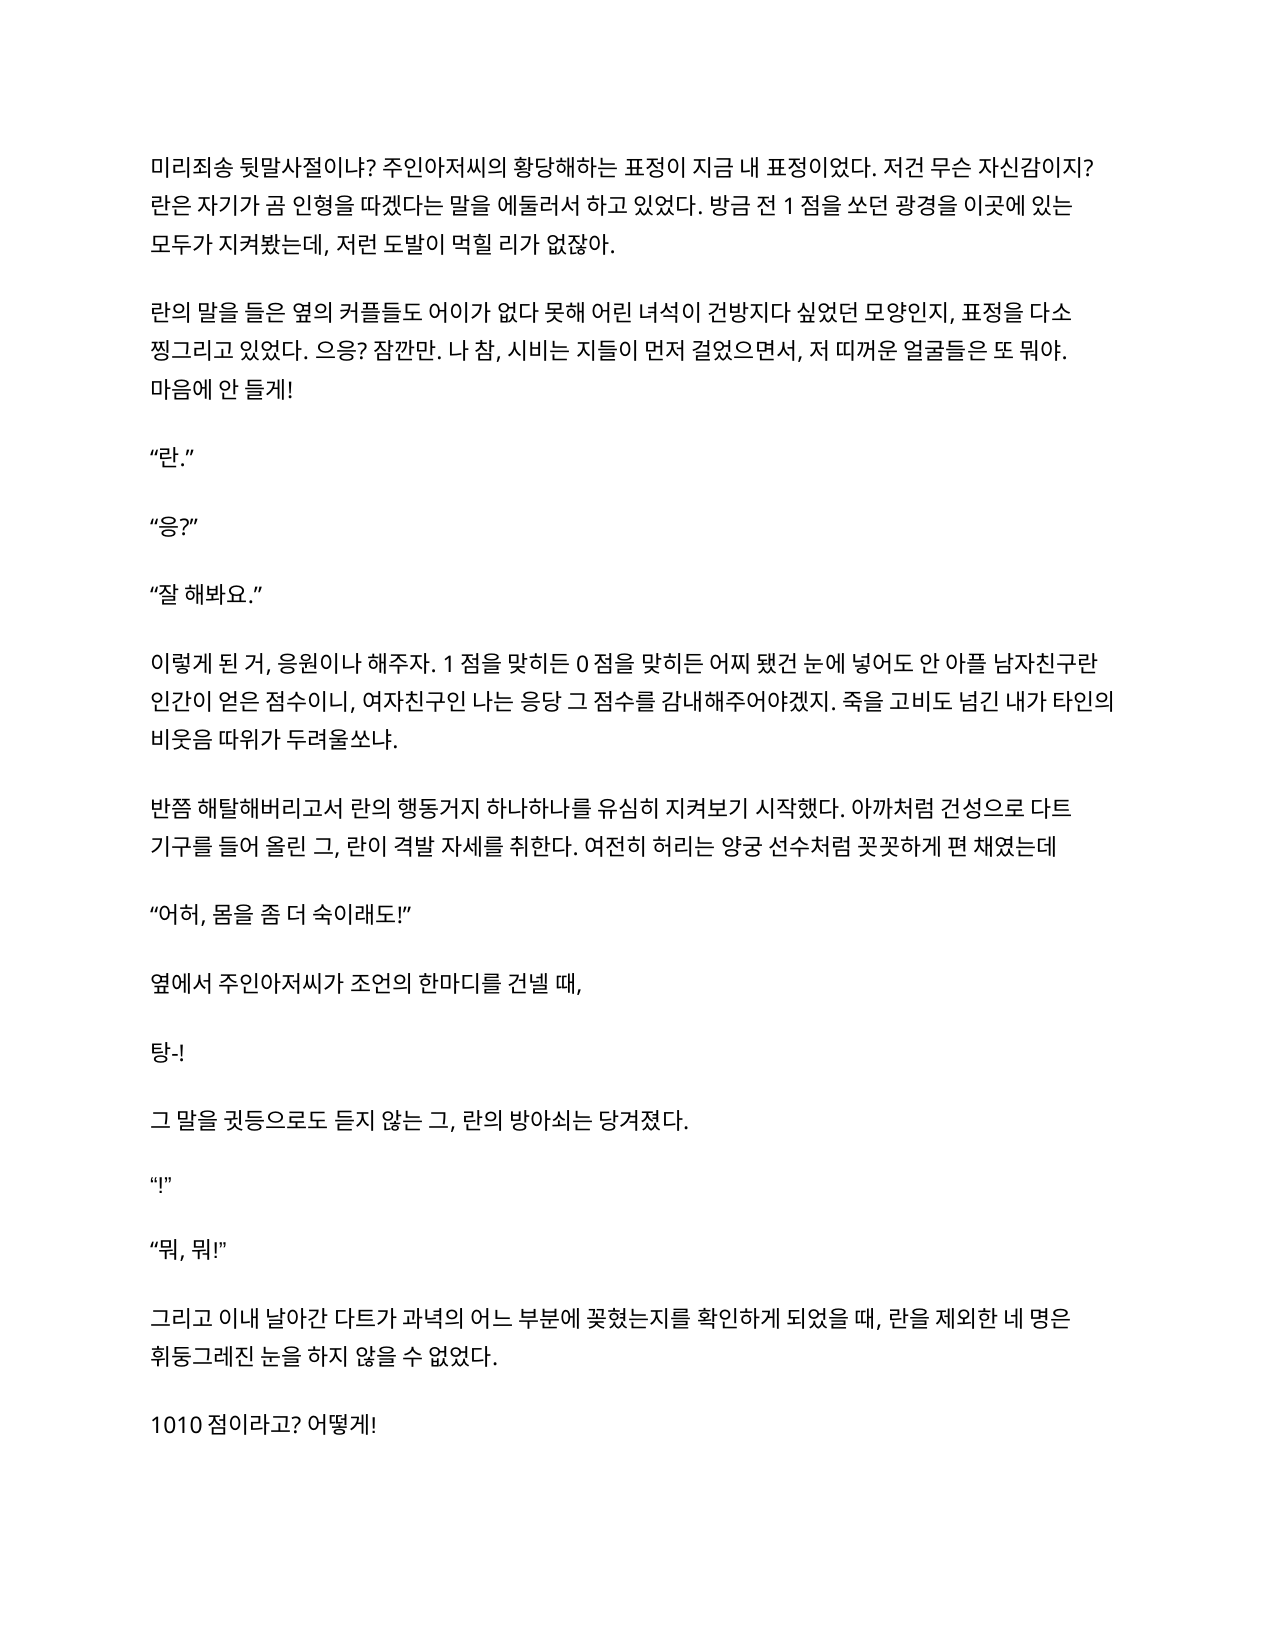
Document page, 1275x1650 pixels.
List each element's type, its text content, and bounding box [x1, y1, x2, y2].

text 그리고 이내 날아간 다트가 과녁의 어느 부분에 꽂혔는지를 확인하게 되었을 때, 란을 제외한 네 명은 휘둥그레진 눈을 하지 않을 수 없었다. [150, 1301, 1125, 1372]
text “응?” [150, 508, 1125, 542]
text 반쯤 해탈해버리고서 란의 행동거지 하나하나를 유심히 지켜보기 시작했다. 아까처럼 건성으로 다트 기구를 들어 올린 그, 란이 격발 자세를 취한다. 여전히 허리는 양궁 선수처럼 꼿꼿하게 편 채였는데 [150, 791, 1125, 862]
text 옆에서 주인아저씨가 조언의 한마디를 건넬 때, [150, 966, 1125, 999]
text 그 말을 귓등으로도 듣지 않는 그, 란의 방아쇠는 당겨졌다. [150, 1103, 1125, 1136]
text 탕-! [150, 1034, 1125, 1068]
text 란의 말을 들은 옆의 커플들도 어이가 없다 못해 어린 녀석이 건방지다 싶었던 모양인지, 표정을 다소 찡그리고 있었다. 으응? 잠깐만. 나 참, 시비는 지들이 먼저 걸었으면서, 저 띠꺼운 얼굴들은 또 뭐야. 마음에 안 들게! [150, 295, 1125, 405]
text 이렇게 된 거, 응원이나 해주자. 1점을 맞히든 0점을 맞히든 어찌 됐건 눈에 넣어도 안 아플 남자친구란 인간이 얻은 점수이니, 여자친구인 나는 응당 그 점수를 감내해주어야겠지. 죽을 고비도 넘긴 내가 타인의 비웃음 따위가 두려울쏘냐. [150, 646, 1125, 755]
text “잘 해봐요.” [150, 577, 1125, 610]
text 1010점이라고? 어떻게! [150, 1407, 1125, 1441]
text “뭐, 뭐!” [150, 1232, 1125, 1265]
text “!” [150, 1172, 1125, 1198]
text “어허, 몸을 좀 더 숙이래도!” [150, 897, 1125, 931]
text 미리죄송 뒷말사절이냐? 주인아저씨의 황당해하는 표정이 지금 내 표정이었다. 저건 무슨 자신감이지? 란은 자기가 곰 인형을 따겠다는 말을 에둘러서 하고 있었다. 방금 전 1점을 쏘던 광경을 이곳에 있는 모두가 지켜봤는데, 저런 도발이 먹힐 리가 없잖아. [150, 150, 1125, 260]
text “란.” [150, 440, 1125, 473]
